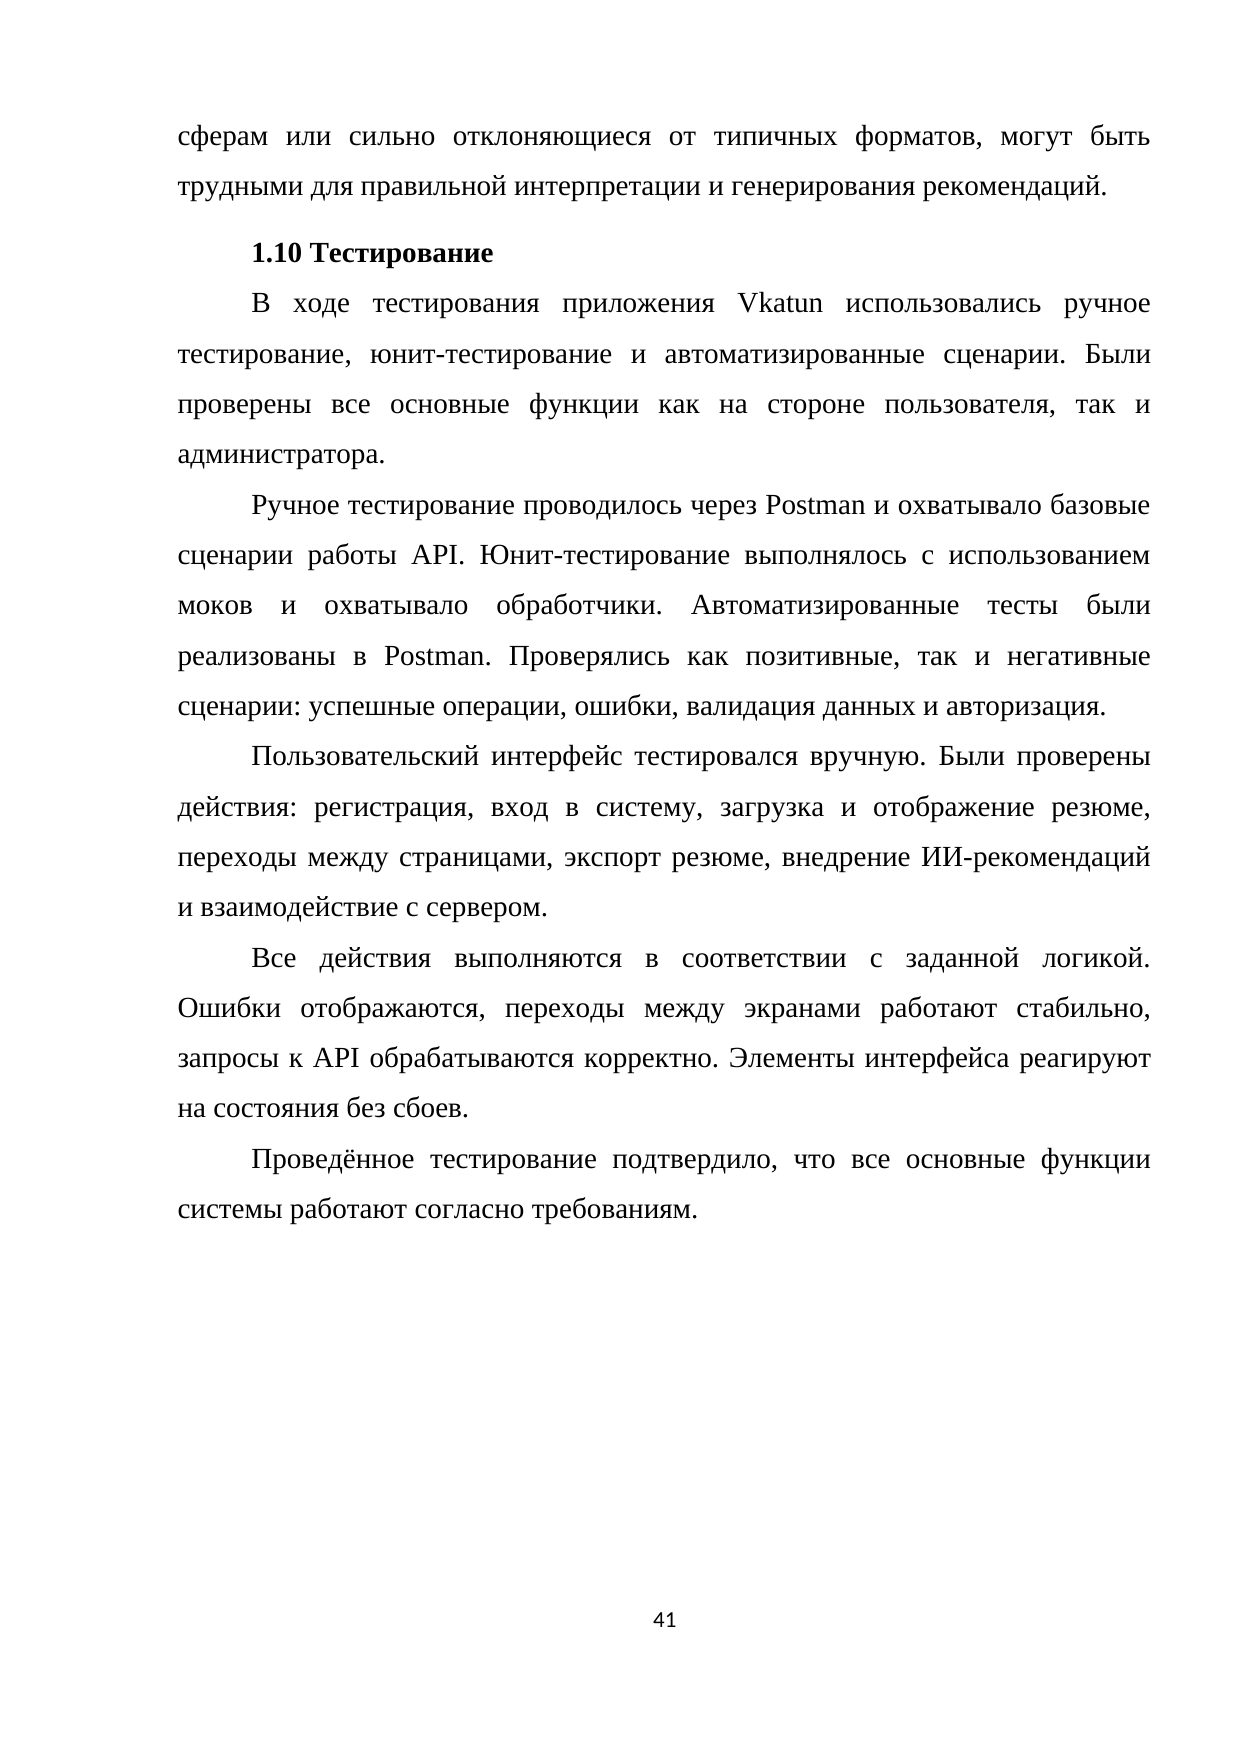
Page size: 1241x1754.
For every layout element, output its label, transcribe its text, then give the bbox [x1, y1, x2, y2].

text Все действия выполняются в соответствии с заданной логикой. Ошибки отображаются, переходы между экранами работают стабильно, запросы к API обрабатываются корректно. Элементы интерфейса реагируют на состояния без сбоев. [177, 940, 1152, 1124]
text Пользовательский интерфейс тестировался вручную. Были проверены действия: регистрация, вход в систему, загрузка и отображение резюме, переходы между страницами, экспорт резюме, внедрение ИИ-рекомендаций и взаимодействие с сервером. [177, 738, 1152, 923]
text Ручное тестирование проводилось через Postman и охватывало базовые сценарии работы API. Юнит-тестирование выполнялось с использованием моков и охватывало обработчики. Автоматизированные тесты были реализованы в Postman. Проверялись как позитивные, так и негативные сценарии: успешные операции, ошибки, валидация данных и авторизация. [177, 487, 1152, 722]
text Проведённое тестирование подтвердило, что все основные функции системы работают согласно требованиям. [177, 1141, 1152, 1225]
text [177, 118, 1152, 202]
text В ходе тестирования приложения Vkatun использовались ручное тестирование, юнит-тестирование и автоматизированные сценарии. Были проверены все основные функции как на стороне пользователя, так и администратора. [177, 286, 1152, 470]
text Тестирование [251, 235, 1152, 269]
